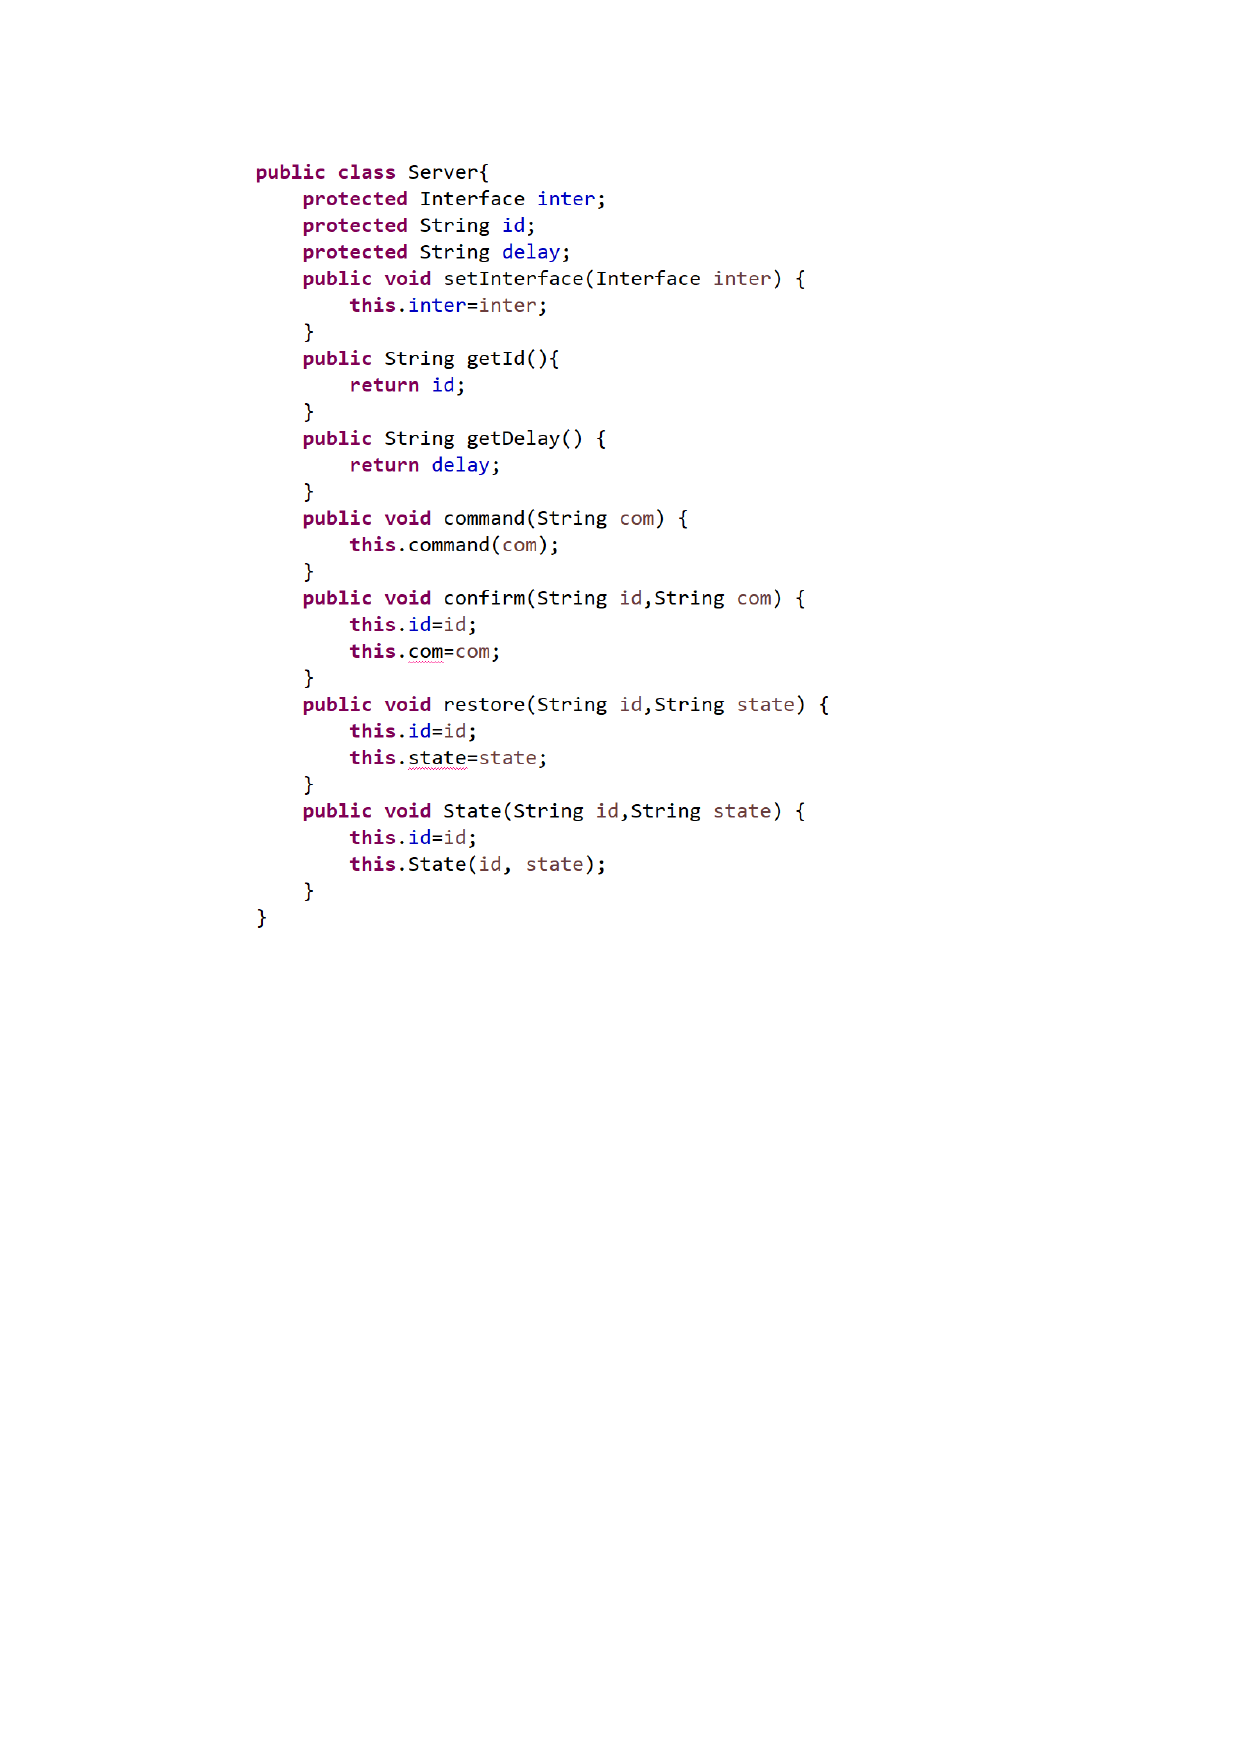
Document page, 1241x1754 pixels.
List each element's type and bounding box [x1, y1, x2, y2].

picture [231, 162, 904, 947]
